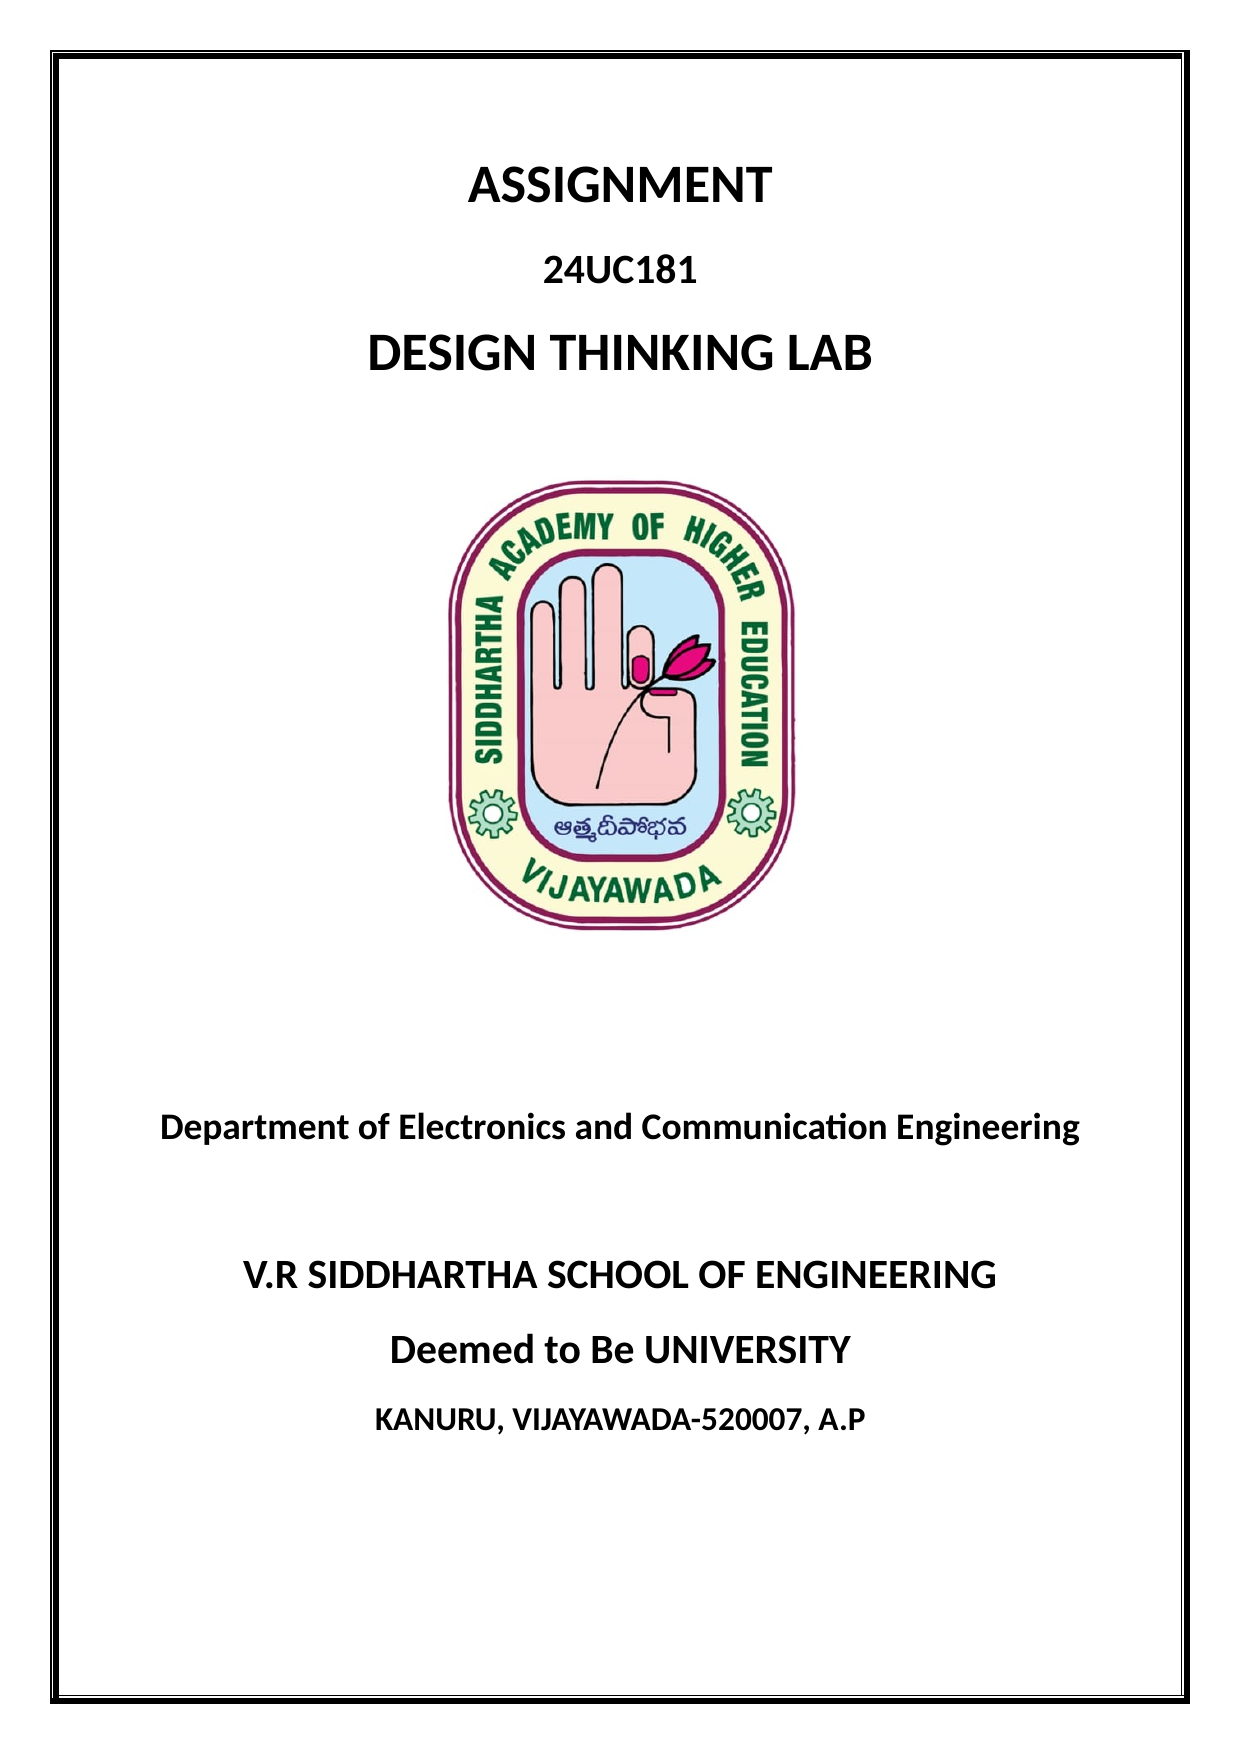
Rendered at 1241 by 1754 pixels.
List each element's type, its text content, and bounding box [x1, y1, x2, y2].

text ASSIGNMENT [150, 150, 1090, 216]
text Deemed to Be UNIVERSITY [150, 1323, 1090, 1374]
text V.R SIDDHARTHA SCHOOL OF ENGINEERING [150, 1248, 1090, 1299]
text Department of Electronics and Communication Engineering [150, 1103, 1090, 1149]
text 24UC181 [150, 243, 1090, 293]
text DESIGN THINKING LAB [150, 318, 1090, 384]
picture [393, 462, 847, 944]
text KANURU, VIJAYAWADA-520007, A.P [150, 1398, 1090, 1439]
